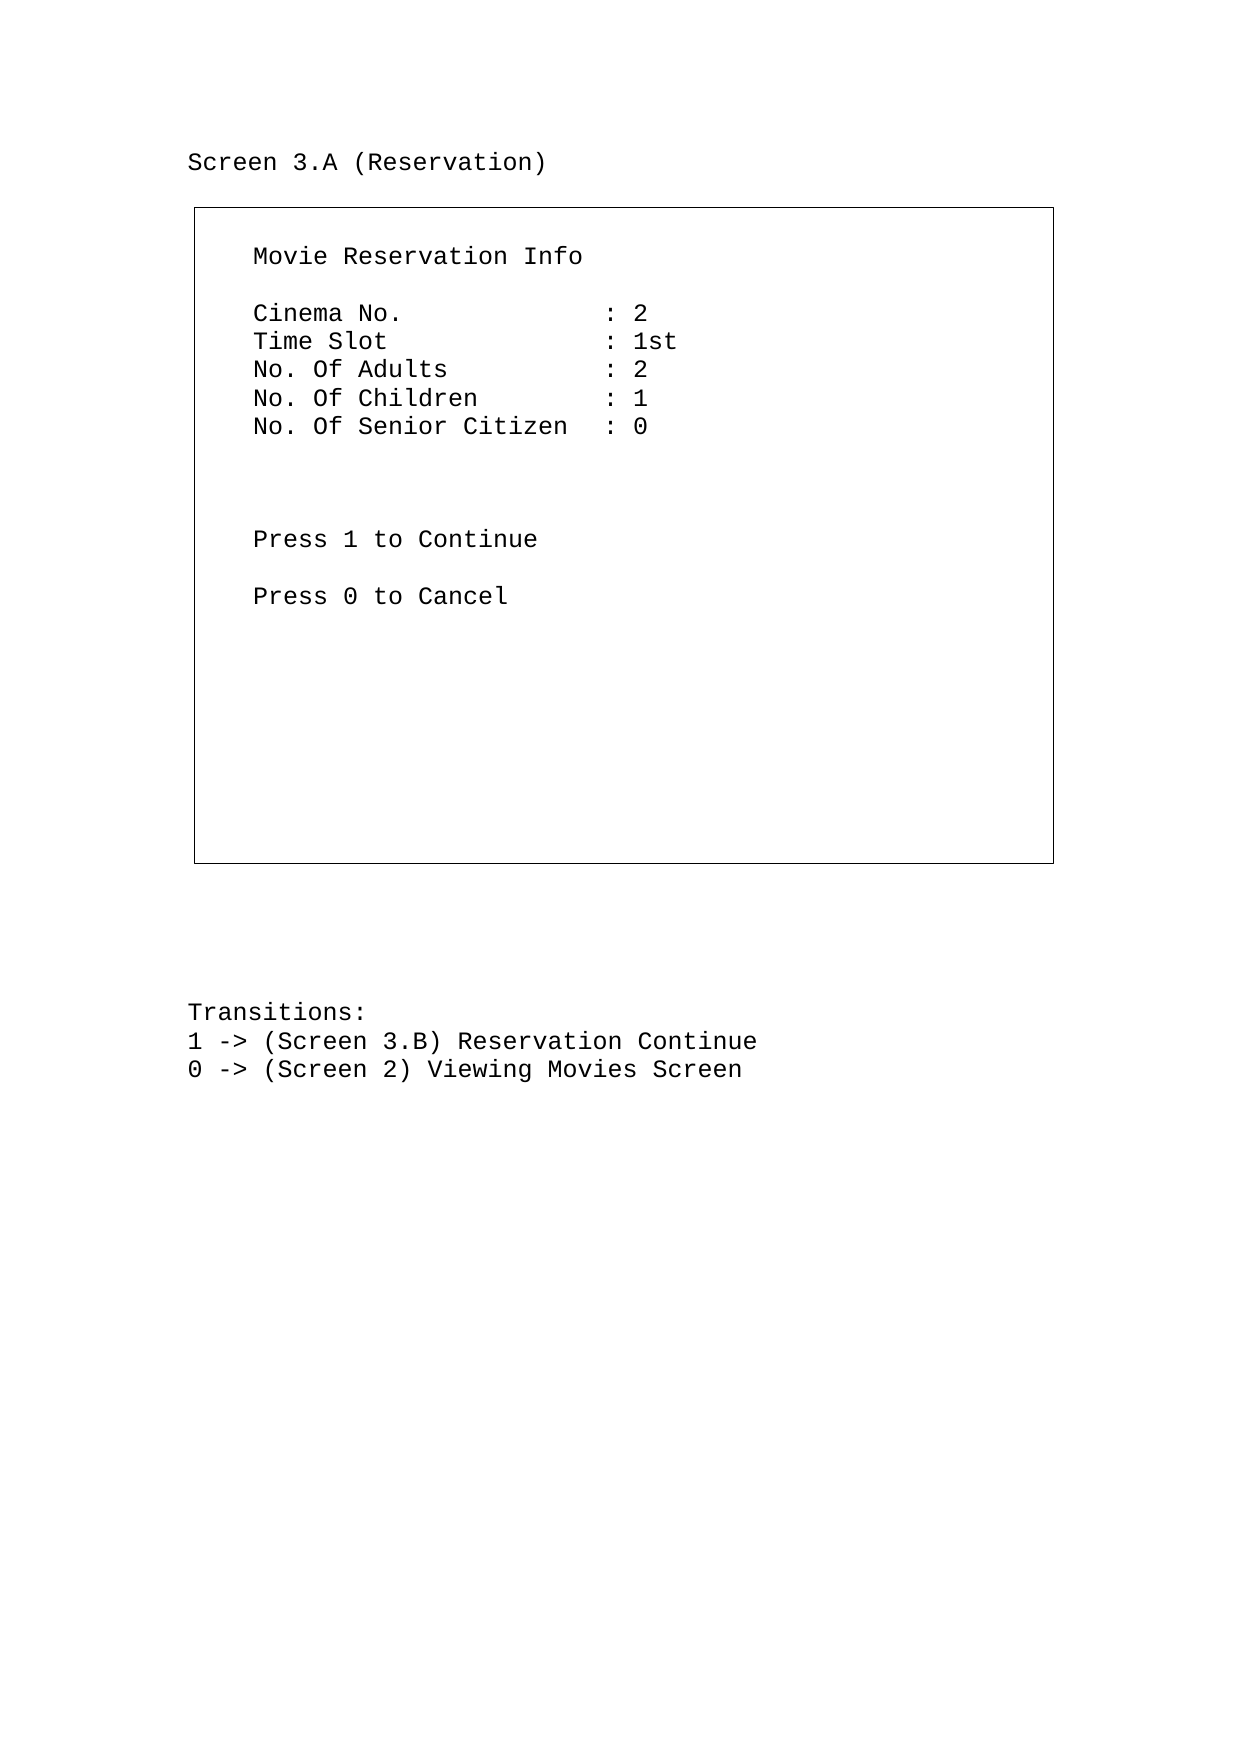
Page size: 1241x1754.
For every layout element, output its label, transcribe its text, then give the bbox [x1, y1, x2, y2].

text Transitions: [187, 1000, 1053, 1028]
text 0 -> (Screen 2) Viewing Movies Screen [187, 1057, 1053, 1085]
text Screen 3.A (Reservation) [187, 150, 1053, 178]
text 1 -> (Screen 3.B) Reservation Continue [187, 1028, 1053, 1057]
